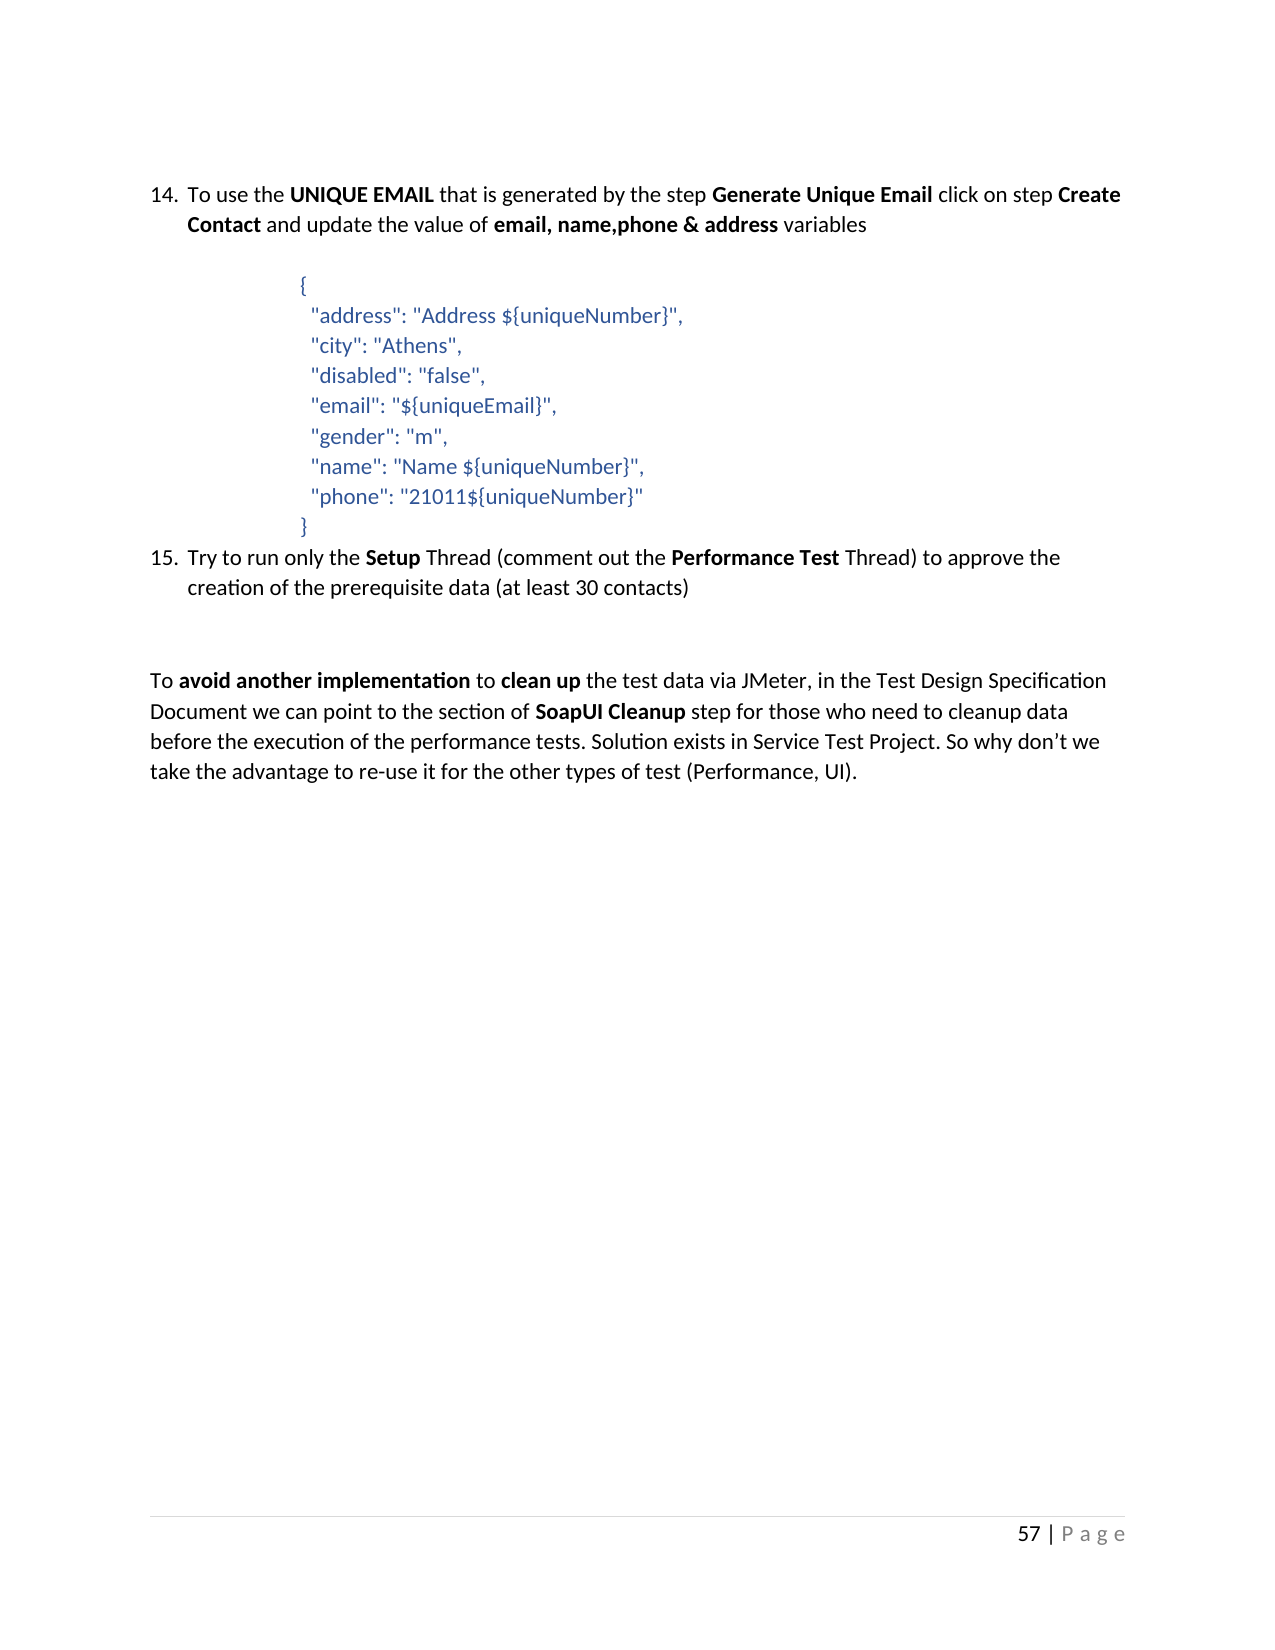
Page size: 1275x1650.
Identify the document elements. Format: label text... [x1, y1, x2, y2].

list "phone": "21011${uniqueNumber}" [300, 482, 1125, 510]
list "name": "Name ${uniqueNumber}", [300, 452, 1125, 480]
list Try to run only the Setup Thread (comment out the Performance Test Thread) to approve the creation of the prerequisite data (at least 30 contacts) [150, 543, 1125, 601]
list "address": "Address ${uniqueNumber}", [300, 301, 1125, 329]
list "city": "Athens", [300, 331, 1125, 359]
list } [300, 512, 1125, 541]
list "email": "${uniqueEmail}", [300, 392, 1125, 420]
list { [300, 271, 1125, 299]
list To use the UNIQUE EMAIL that is generated by the step Generate Unique Email click on step Create Contact and update the value of email, name,phone & address variables [150, 180, 1125, 238]
list "disabled": "false", [300, 361, 1125, 389]
list "gender": "m", [300, 422, 1125, 450]
text To avoid another implementation to clean up the test data via JMeter, in the Test Design Specification Document we can point to the section of SoapUI Cleanup step for those who need to cleanup data before the execution of the performance tests. Solution exists in Service Test Project. So why don’t we take the advantage to re-use it for the other types of test (Performance, UI). [150, 667, 1125, 785]
